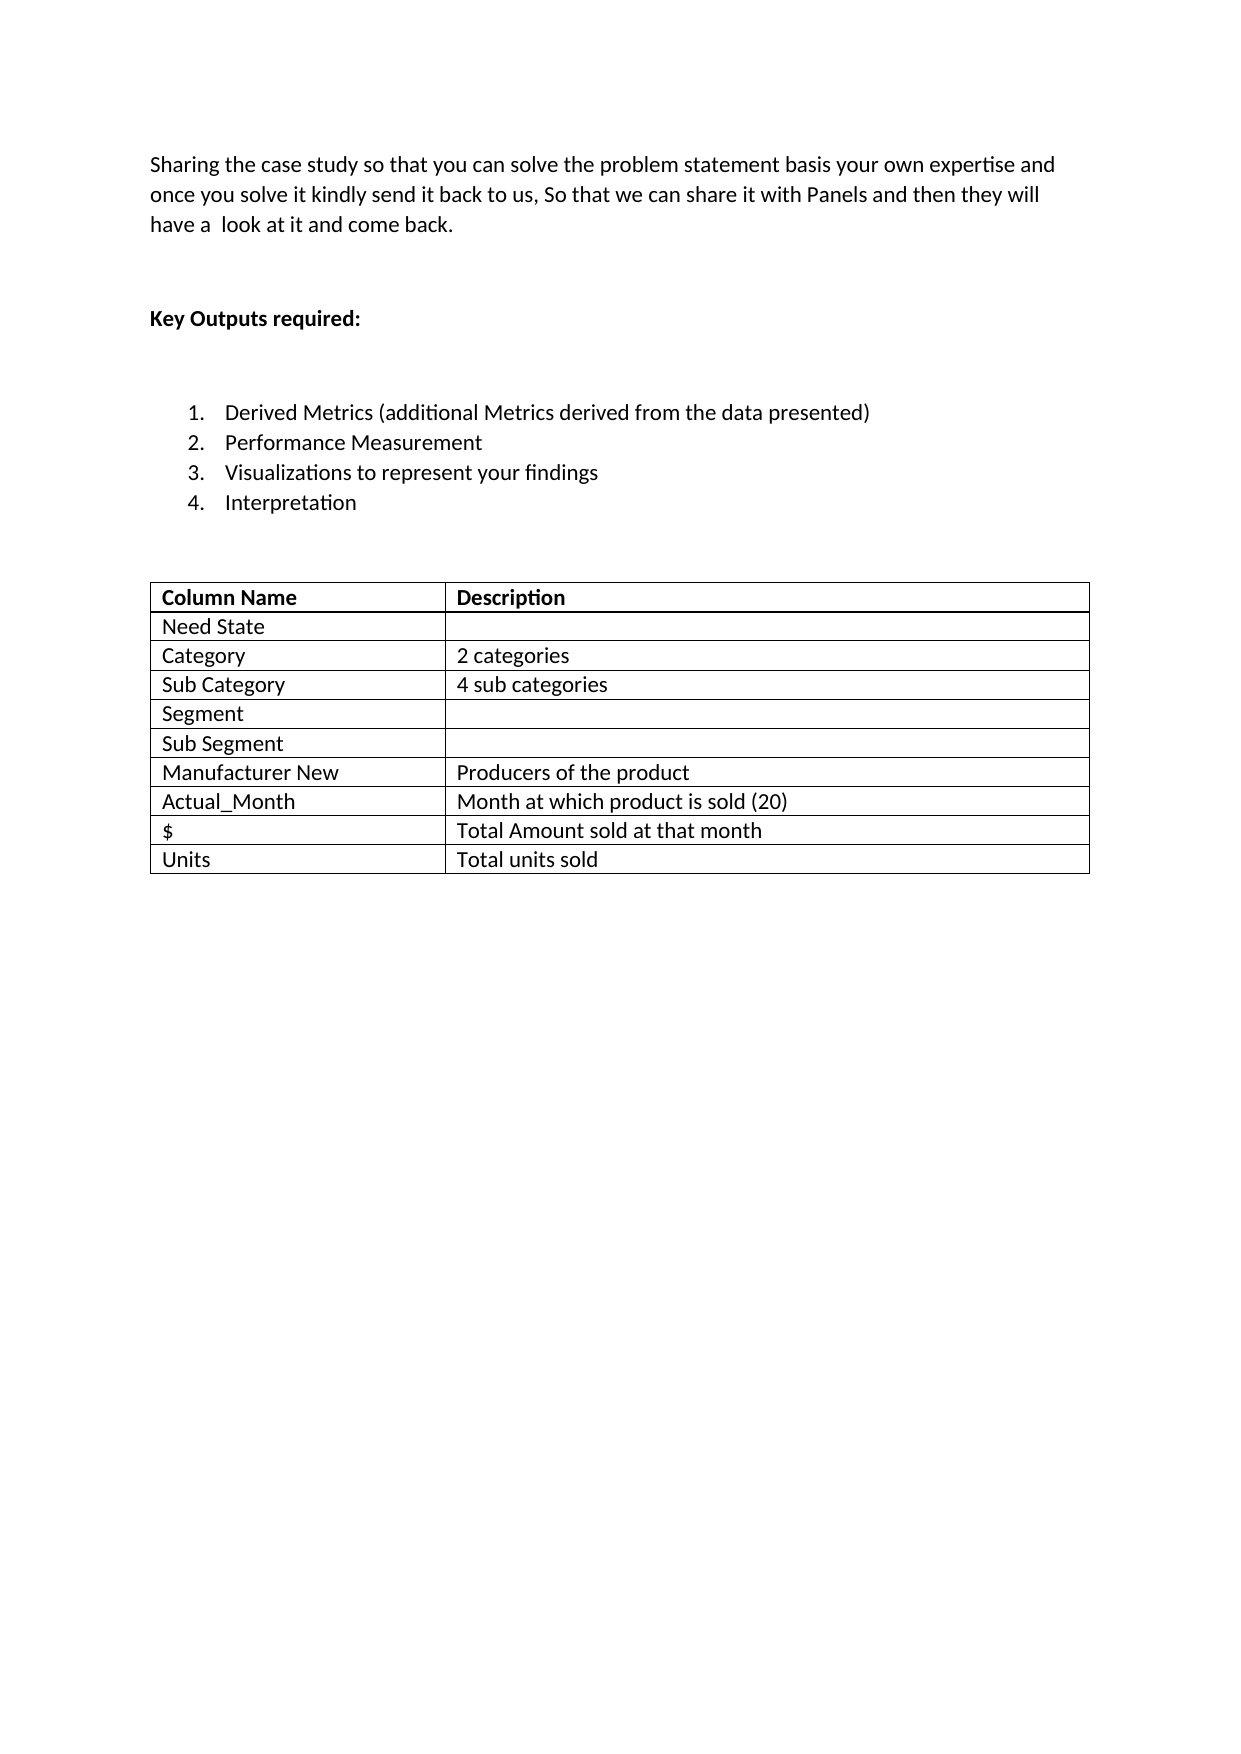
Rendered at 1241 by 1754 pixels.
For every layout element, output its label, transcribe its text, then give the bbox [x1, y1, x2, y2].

table_cell 2 categories [446, 641, 1089, 669]
table_cell Actual_Month [151, 787, 445, 815]
table_cell 4 sub categories [446, 671, 1089, 698]
table_cell Producers of the product [446, 758, 1089, 786]
table_cell Manufacturer New [151, 758, 445, 786]
table_cell Category [151, 641, 445, 669]
table_cell [446, 729, 1089, 757]
table_cell Total units sold [446, 845, 1089, 873]
list Visualizations to represent your findings [187, 458, 1090, 486]
table_header Column Name [151, 583, 445, 611]
table_cell Month at which product is sold (20) [446, 787, 1089, 815]
table_header Description [446, 583, 1089, 611]
list Interpretation [187, 488, 1090, 517]
table_cell Segment [151, 700, 445, 728]
list Performance Measurement [187, 428, 1090, 456]
table_cell Units [151, 845, 445, 873]
table_cell Sub Segment [151, 729, 445, 757]
text Sharing the case study so that you can solve the problem statement basis your own expertise and once you solve it kindly send it back to us, So that we can share it with Panels and then they will have a look at it and come back. [150, 150, 1090, 238]
text Key Outputs required: [150, 304, 1090, 332]
table_cell [446, 613, 1089, 640]
list Derived Metrics (additional Metrics derived from the data presented) [187, 398, 1090, 426]
table_cell $ [151, 816, 445, 844]
table_cell Need State [151, 613, 445, 640]
table_cell Total Amount sold at that month [446, 816, 1089, 844]
table_cell [446, 700, 1089, 728]
table_cell Sub Category [151, 671, 445, 698]
